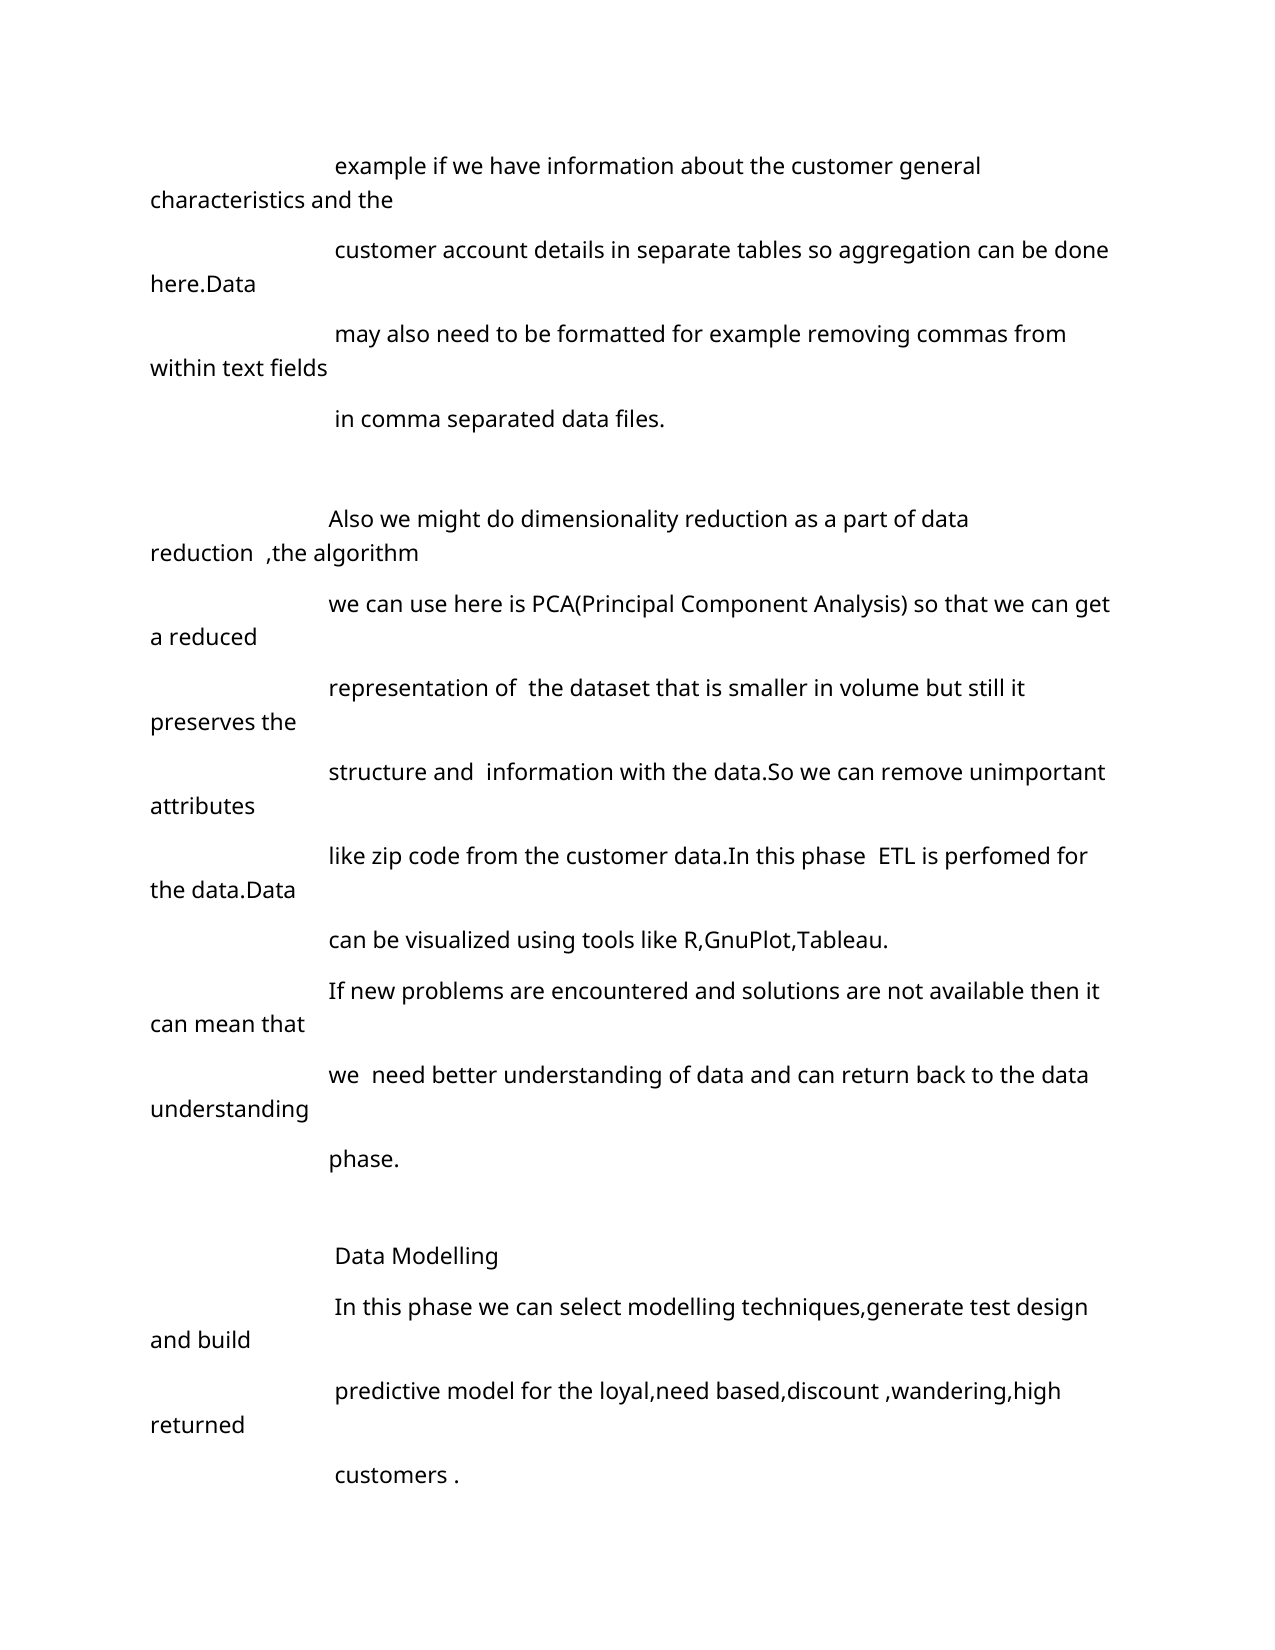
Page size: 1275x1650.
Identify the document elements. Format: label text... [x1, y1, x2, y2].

text representation of the dataset that is smaller in volume but still it preserves the [150, 672, 1125, 737]
text In this phase we can select modelling techniques,generate test design and build [150, 1291, 1125, 1356]
text may also need to be formatted for example removing commas from within text fields [150, 318, 1125, 383]
text structure and information with the data.So we can remove unimportant attributes [150, 756, 1125, 821]
text in comma separated data files. [150, 402, 1125, 434]
text phase. [150, 1143, 1125, 1174]
text Also we might do dimensionality reduction as a part of data reduction ,the algorithm [150, 503, 1125, 568]
text we can use here is PCA(Principal Component Analysis) so that we can get a reduced [150, 587, 1125, 652]
text Data Modelling [150, 1240, 1125, 1271]
text customers . [150, 1459, 1125, 1490]
text we need better understanding of data and can return back to the data understanding [150, 1059, 1125, 1124]
text If new problems are encountered and solutions are not available then it can mean that [150, 974, 1125, 1039]
text can be visualized using tools like R,GnuPlot,Tableau. [150, 924, 1125, 955]
text predictive model for the loyal,need based,discount ,wandering,high returned [150, 1375, 1125, 1440]
text like zip code from the customer data.In this phase ETL is perfomed for the data.Data [150, 840, 1125, 905]
text customer account details in separate tables so aggregation can be done here.Data [150, 234, 1125, 299]
text example if we have information about the customer general characteristics and the [150, 150, 1125, 215]
